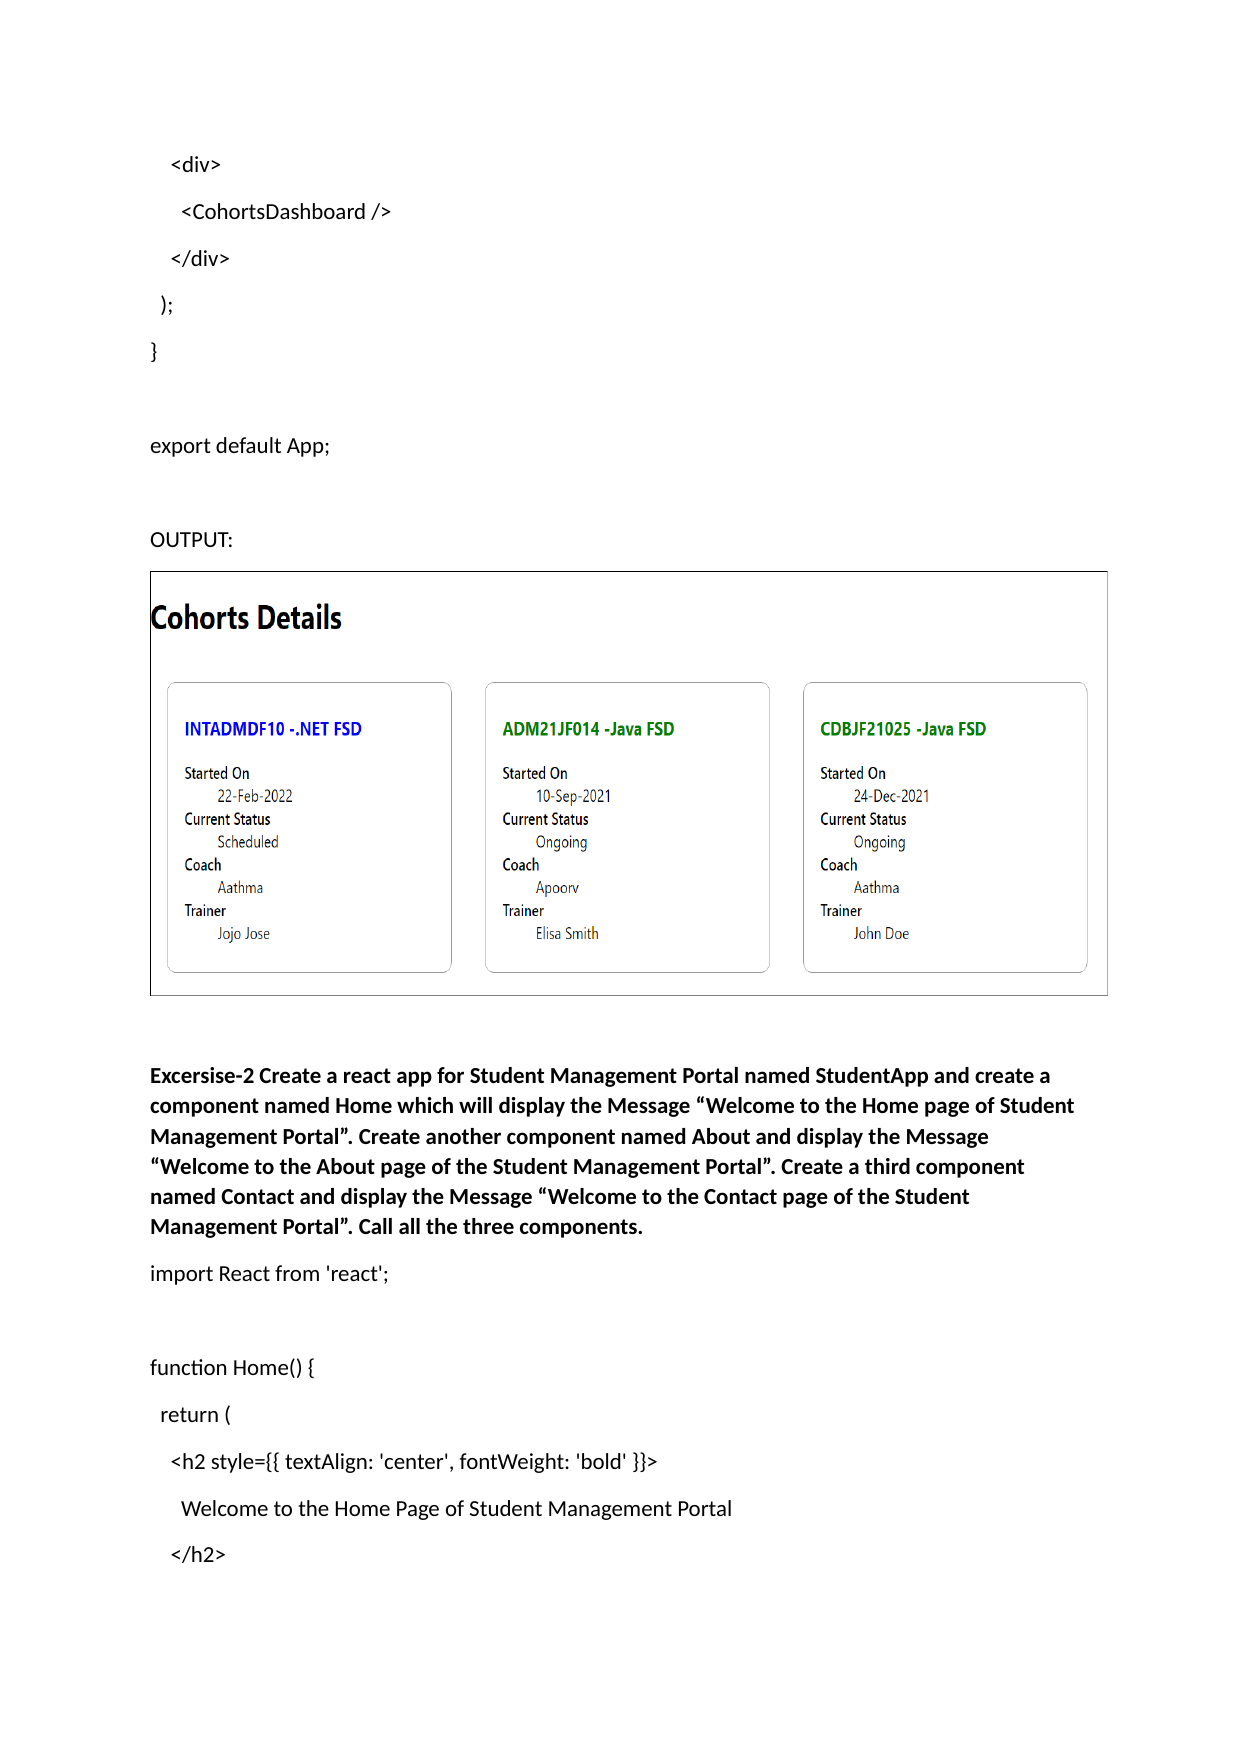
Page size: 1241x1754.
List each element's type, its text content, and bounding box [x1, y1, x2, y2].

text </div> [150, 244, 1090, 272]
text OUTPUT: [150, 525, 1090, 553]
text } [150, 337, 1090, 366]
text export default App; [150, 431, 1090, 459]
text ); [150, 291, 1090, 319]
text return ( [150, 1400, 1090, 1428]
text <h2 style={{ textAlign: 'center', fontWeight: 'bold' }}> [150, 1447, 1090, 1475]
text Welcome to the Home Page of Student Management Portal [150, 1494, 1090, 1522]
picture [150, 571, 1108, 996]
text <div> [150, 150, 1090, 178]
text </h2> [150, 1541, 1090, 1568]
text import React from 'react'; [150, 1259, 1090, 1287]
text <CohortsDashboard /> [150, 197, 1090, 225]
text Excersise-2 Create a react app for Student Management Portal named StudentApp and create a component named Home which will display the Message “Welcome to the Home page of Student Management Portal”. Create another component named About and display the Message “Welcome to the About page of the Student Management Portal”. Create a third component named Contact and display the Message “Welcome to the Contact page of the Student Management Portal”. Call all the three components. [150, 1061, 1090, 1240]
text function Home() { [150, 1353, 1090, 1381]
